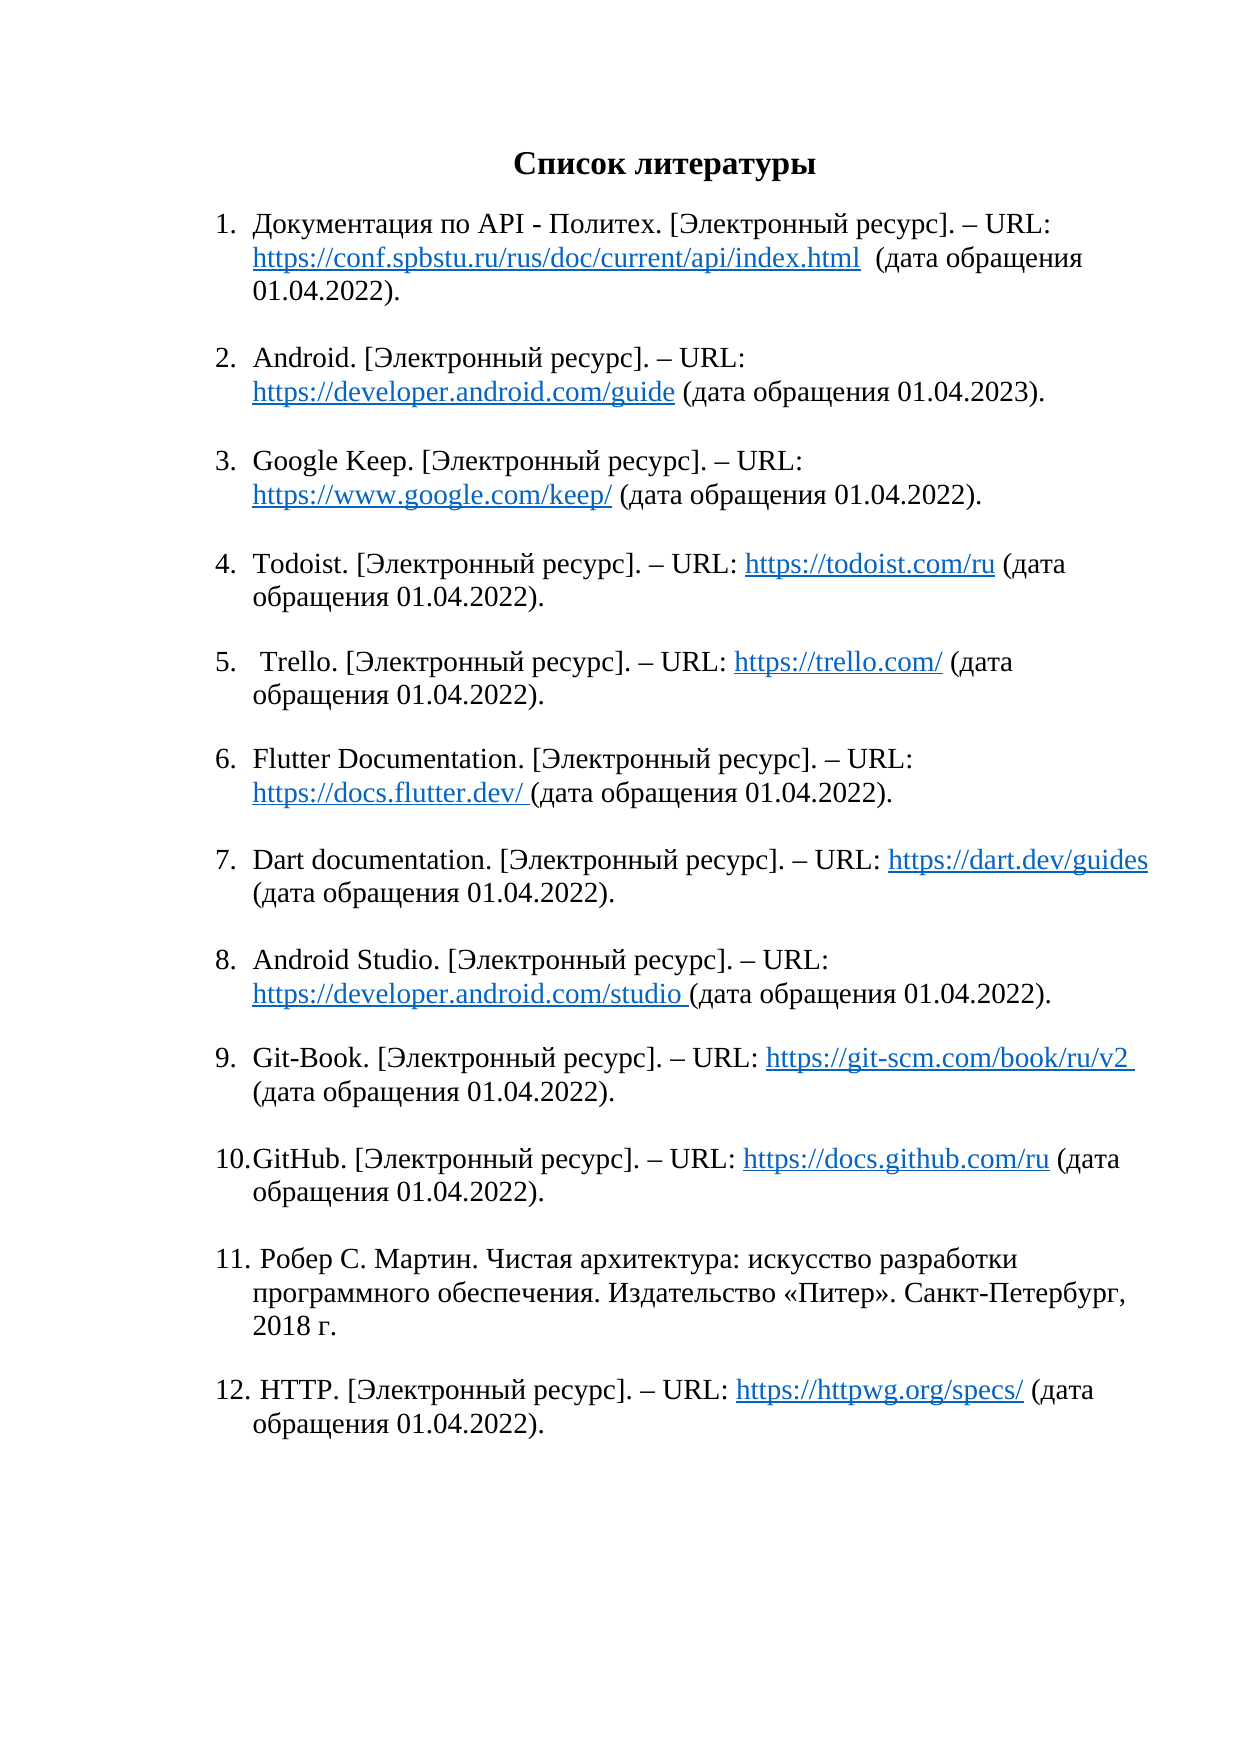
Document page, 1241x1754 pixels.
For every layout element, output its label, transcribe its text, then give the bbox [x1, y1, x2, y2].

list Git-Book. [Электронный ресурс]. – URL: https://git-scm.com/book/ru/v2 (дата обращения 01.04.2022). [215, 1040, 1152, 1107]
list Todoist. [Электронный ресурс]. – URL: https://todoist.com/ru (дата обращения 01.04.2022). [215, 546, 1152, 644]
list Android Studio. [Электронный ресурс]. – URL: https://developer.android.com/studio (дата обращения 01.04.2022). [215, 942, 1152, 1040]
subtitle Список литературы [177, 143, 1152, 181]
list Android. [Электронный ресурс]. – URL: https://developer.android.com/guide (дата обращения 01.04.2023). [215, 341, 1152, 408]
list HTTP. [Электронный ресурс]. – URL: https://httpwg.org/specs/ (дата обращения 01.04.2022). [215, 1372, 1152, 1439]
list Trello. [Электронный ресурс]. – URL: https://trello.com/ (дата обращения 01.04.2022). [215, 644, 1152, 741]
list Робер С. Мартин. Чистая архитектура: искусство разработки программного обеспечения. Издательство «Питер». Санкт-Петербург, 2018 г. [215, 1241, 1152, 1372]
list Документация по API - Политех. [Электронный ресурс]. – URL: https://conf.spbstu.ru/rus/doc/current/api/index.html (дата обращения 01.04.2022). [215, 206, 1152, 307]
list Dart documentation. [Электронный ресурс]. – URL: https://dart.dev/guides (дата обращения 01.04.2022). [215, 842, 1152, 909]
list Google Keep. [Электронный ресурс]. – URL: https://www.google.com/keep/ (дата обращения 01.04.2022). [215, 443, 1152, 510]
list GitHub. [Электронный ресурс]. – URL: https://docs.github.com/ru (дата обращения 01.04.2022). [215, 1141, 1152, 1208]
list Flutter Documentation. [Электронный ресурс]. – URL: https://docs.flutter.dev/ (дата обращения 01.04.2022). [215, 741, 1152, 808]
